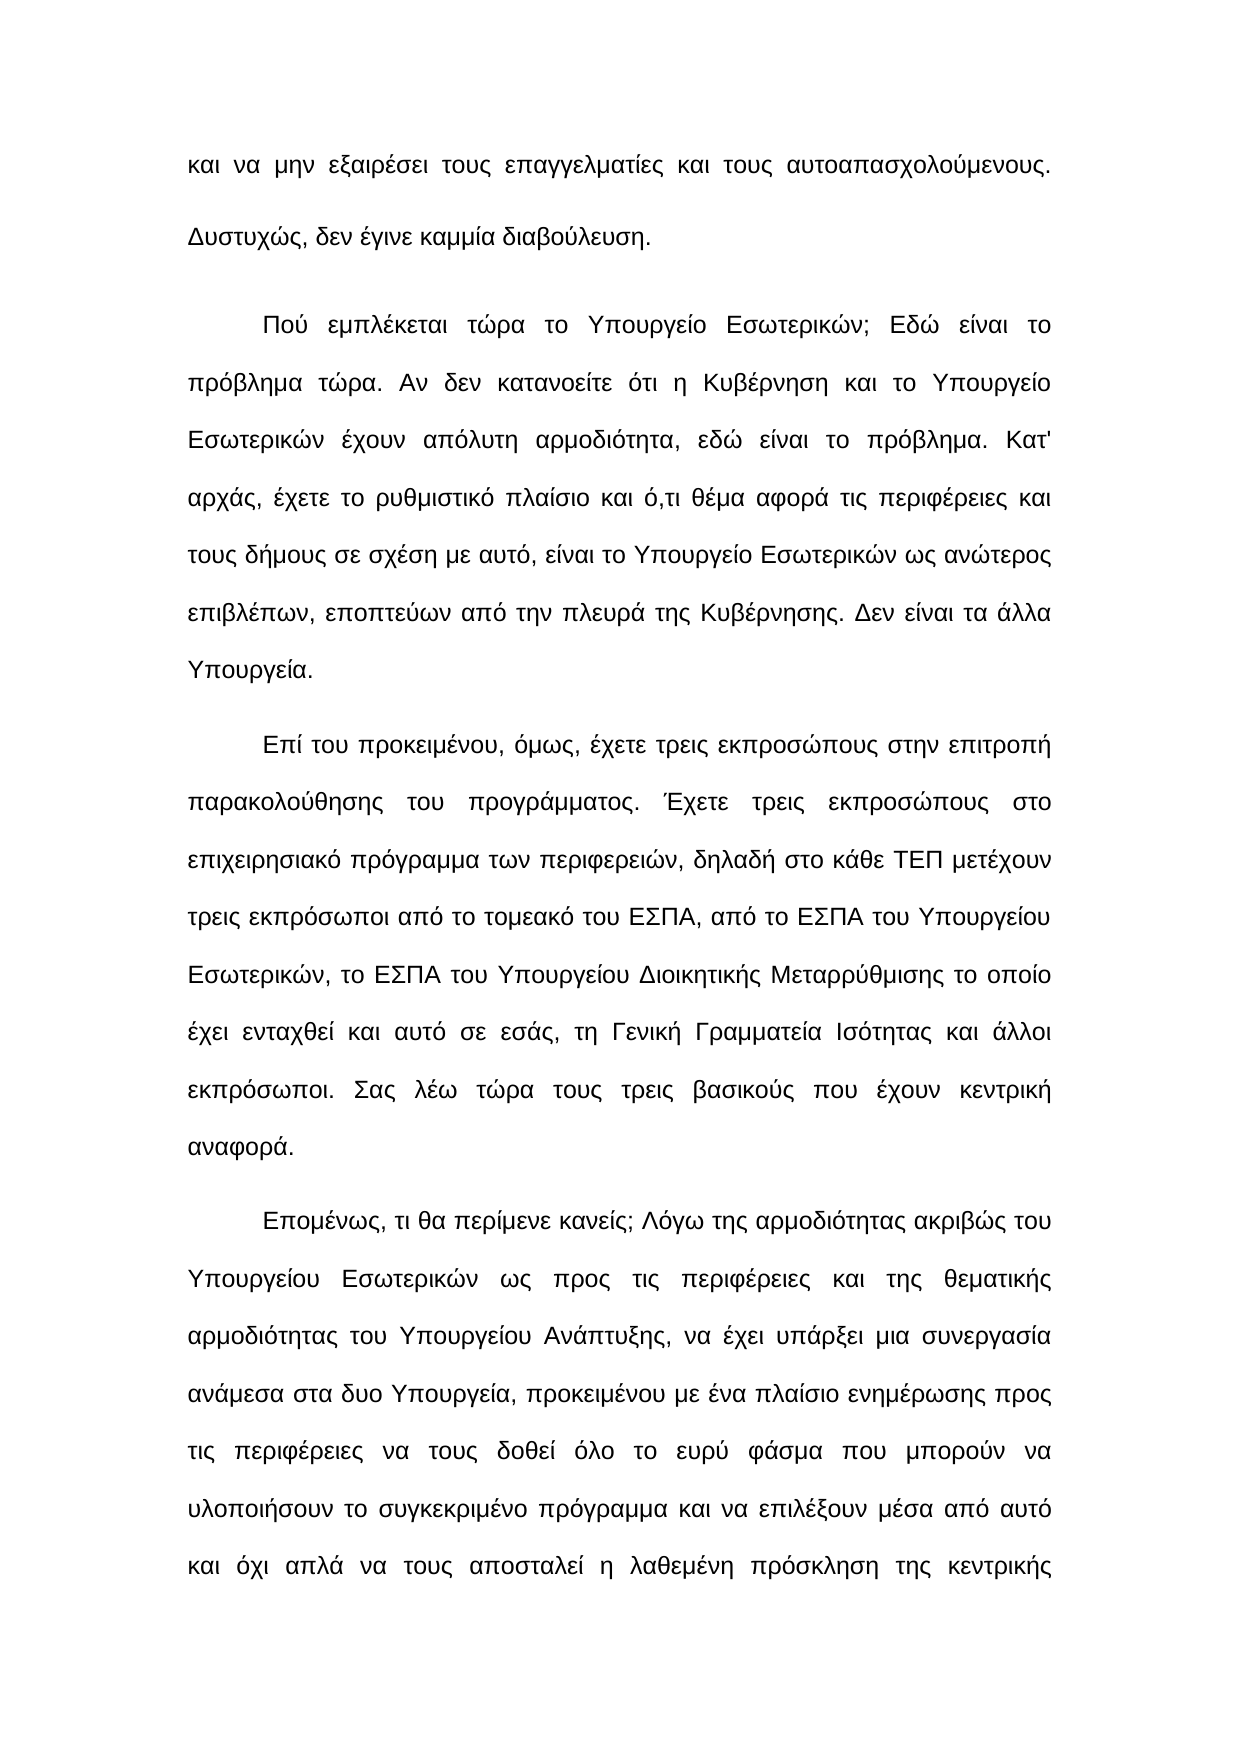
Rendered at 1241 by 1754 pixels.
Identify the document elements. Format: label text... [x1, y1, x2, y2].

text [187, 1206, 1053, 1580]
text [187, 150, 1053, 251]
text Πού εμπλέκεται τώρα το Υπουργείο Εσωτερικών; Εδώ είναι το πρόβλημα τώρα. Αν δεν κατανοείτε ότι η Κυβέρνηση και το Υπουργείο Εσωτερικών έχουν απόλυτη αρμοδιότητα, εδώ είναι το πρόβλημα. Κατ' αρχάς, έχετε το ρυθμιστικό πλαίσιο και ό,τι θέμα αφορά τις περιφέρειες και τους δήμους σε σχέση με αυτό, είναι το Υπουργείο Εσωτερικών ως ανώτερος επιβλέπων, εποπτεύων από την πλευρά της Κυβέρνησης. Δεν είναι τα άλλα Υπουργεία. [187, 310, 1053, 684]
text Επί του προκειμένου, όμως, έχετε τρεις εκπροσώπους στην επιτροπή παρακολούθησης του προγράμματος. Έχετε τρεις εκπροσώπους στο επιχειρησιακό πρόγραμμα των περιφερειών, δηλαδή στο κάθε ΤΕΠ μετέχουν τρεις εκπρόσωποι από το τομεακό του ΕΣΠΑ, από το ΕΣΠΑ του Υπουργείου Εσωτερικών, το ΕΣΠΑ του Υπουργείου Διοικητικής Μεταρρύθμισης το οποίο έχει ενταχθεί και αυτό σε εσάς, τη Γενική Γραμματεία Ισότητας και άλλοι εκπρόσωποι. Σας λέω τώρα τους τρεις βασικούς που έχουν κεντρική αναφορά. [187, 729, 1053, 1161]
